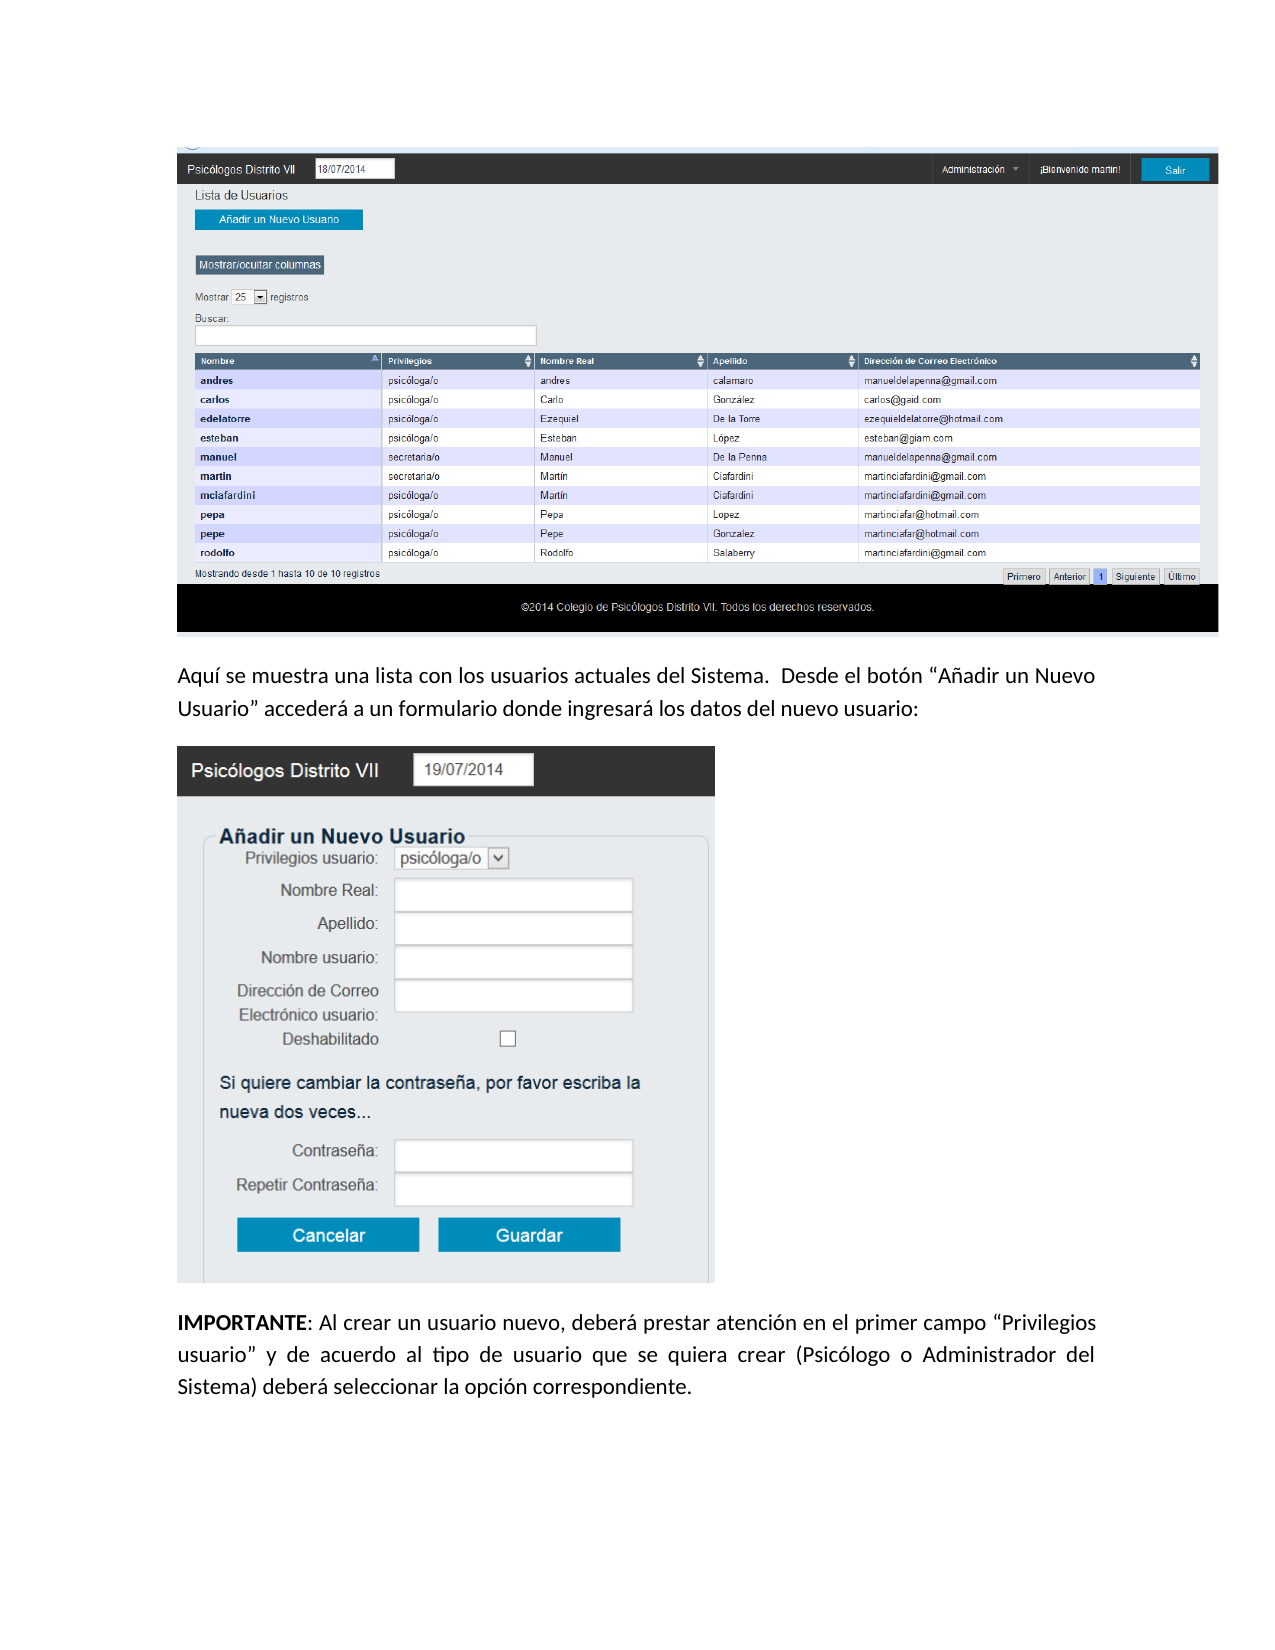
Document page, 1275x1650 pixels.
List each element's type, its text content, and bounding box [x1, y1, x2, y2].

text IMPORTANTE: Al crear un usuario nuevo, deberá prestar atención en el primer campo “Privilegios usuario” y de acuerdo al tipo de usuario que se quiera crear (Psicólogo o Administrador del Sistema) deberá seleccionar la opción correspondiente. [177, 1308, 1098, 1400]
text Aquí se muestra una lista con los usuarios actuales del Sistema. Desde el botón “Añadir un Nuevo Usuario” accederá a un formulario donde ingresará los datos del nuevo usuario: [177, 661, 1098, 722]
picture [177, 746, 715, 1283]
picture [177, 147, 1219, 637]
